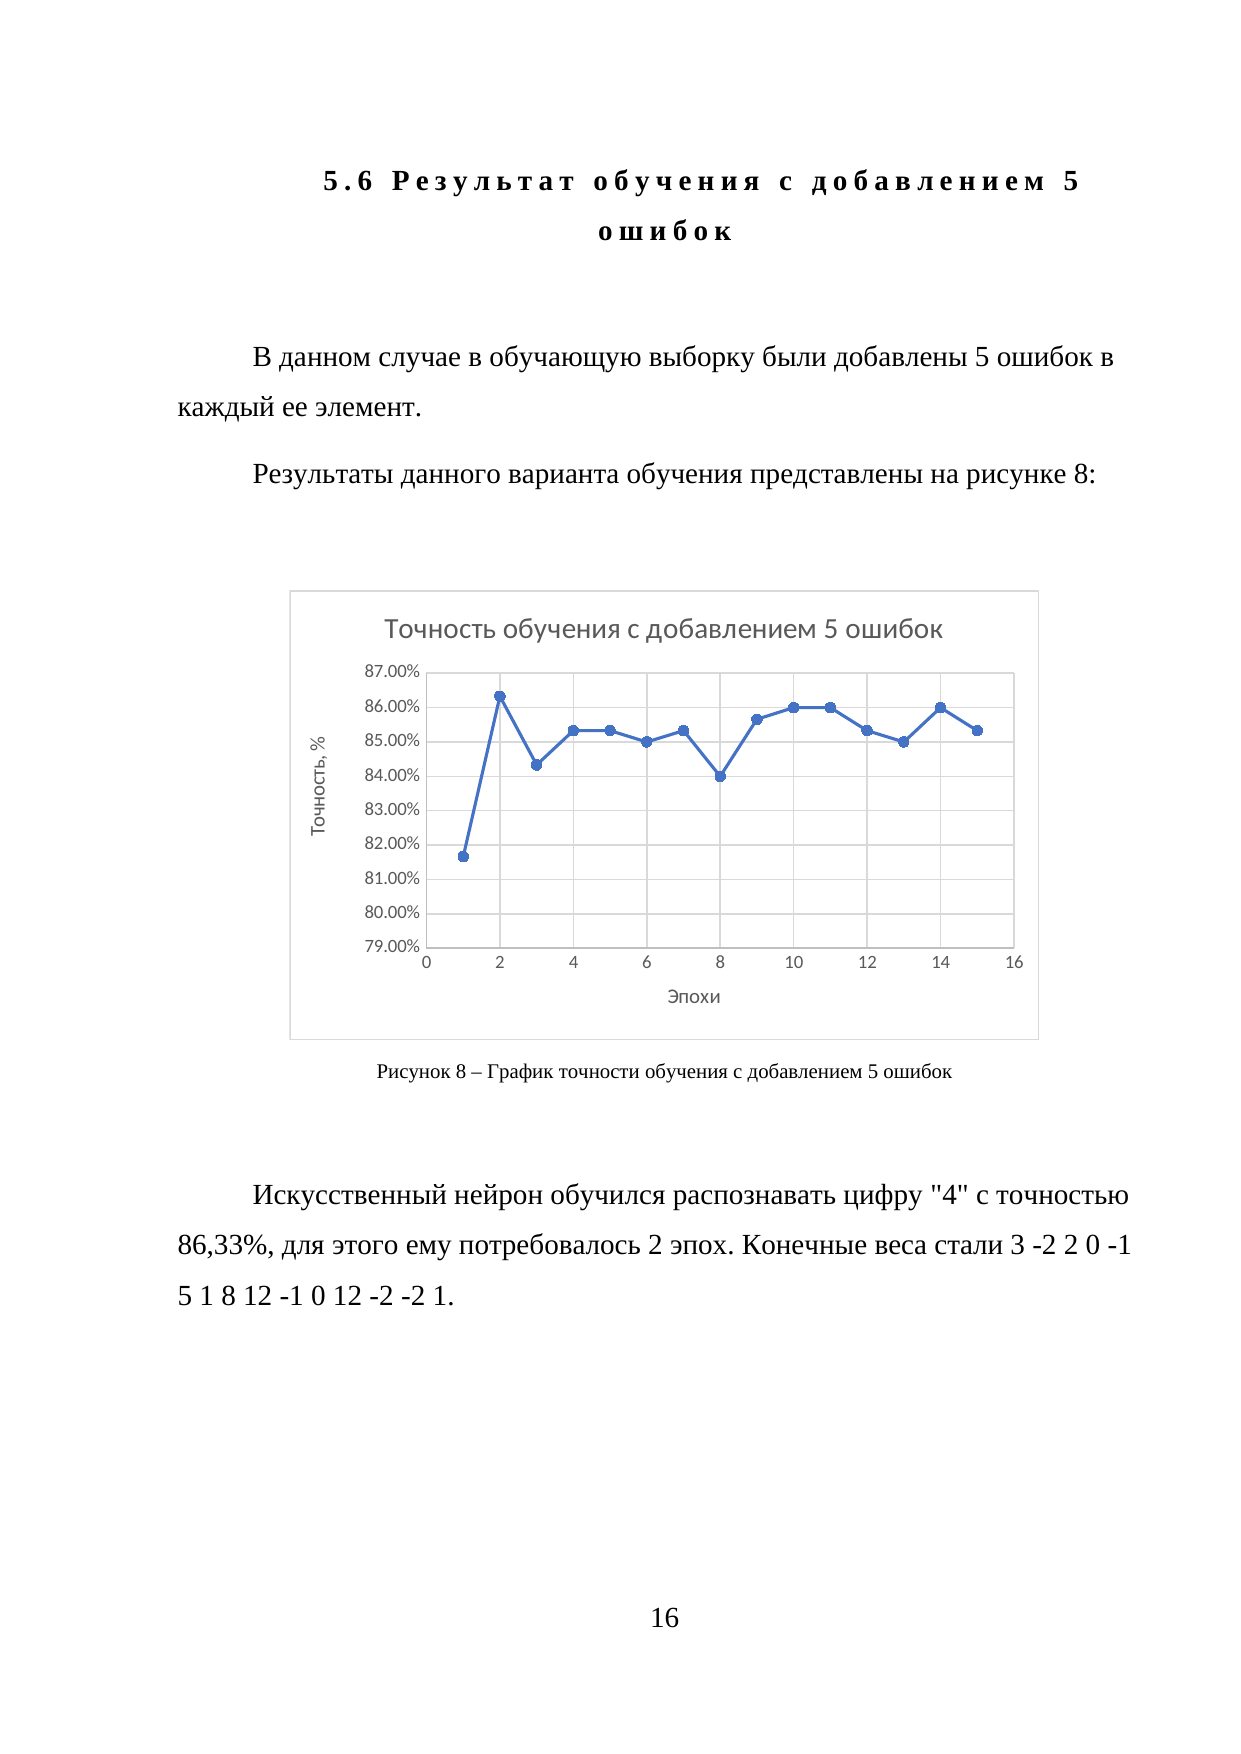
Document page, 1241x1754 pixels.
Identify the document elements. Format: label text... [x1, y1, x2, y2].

text Результаты данного варианта обучения представлены на рисунке 8: [177, 456, 1152, 490]
text 5.6 Результат обучения с добавлением 5 ошибок [177, 163, 1152, 247]
text Рисунок 8 – График точности обучения с добавлением 5 ошибок [177, 1059, 1152, 1083]
text Искусственный нейрон обучился распознавать цифру "4" с точностью 86,33%, для этого ему потребовалось 2 эпох. Конечные веса стали 3 -2 2 0 -1 5 1 8 12 -1 0 12 -2 -2 1. [177, 1177, 1152, 1311]
text В данном случае в обучающую выборку были добавлены 5 ошибок в каждый ее элемент. [177, 339, 1152, 423]
